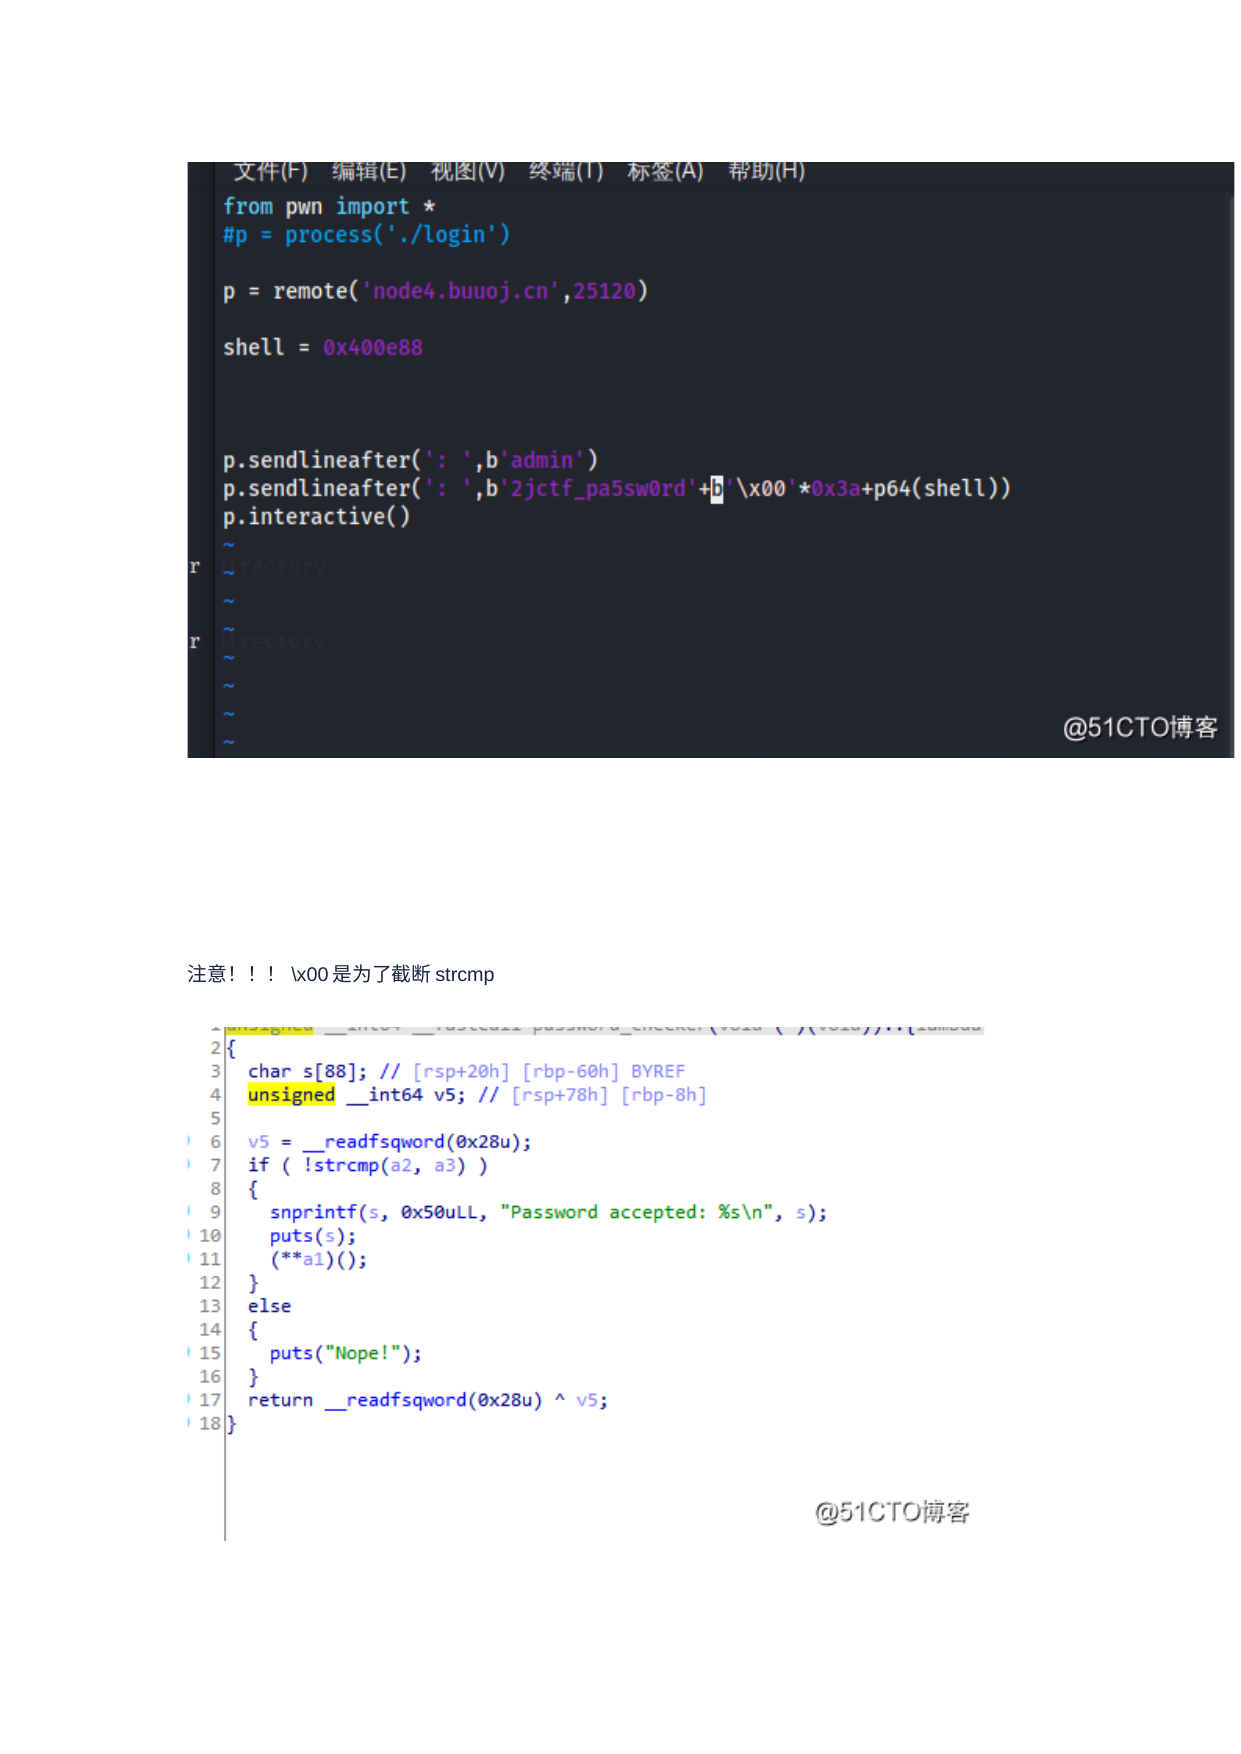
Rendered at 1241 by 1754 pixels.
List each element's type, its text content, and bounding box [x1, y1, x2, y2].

picture [187, 1027, 985, 1541]
picture [187, 162, 1235, 758]
text 注意！！！ \x00是为了截断strcmp [187, 957, 1053, 989]
